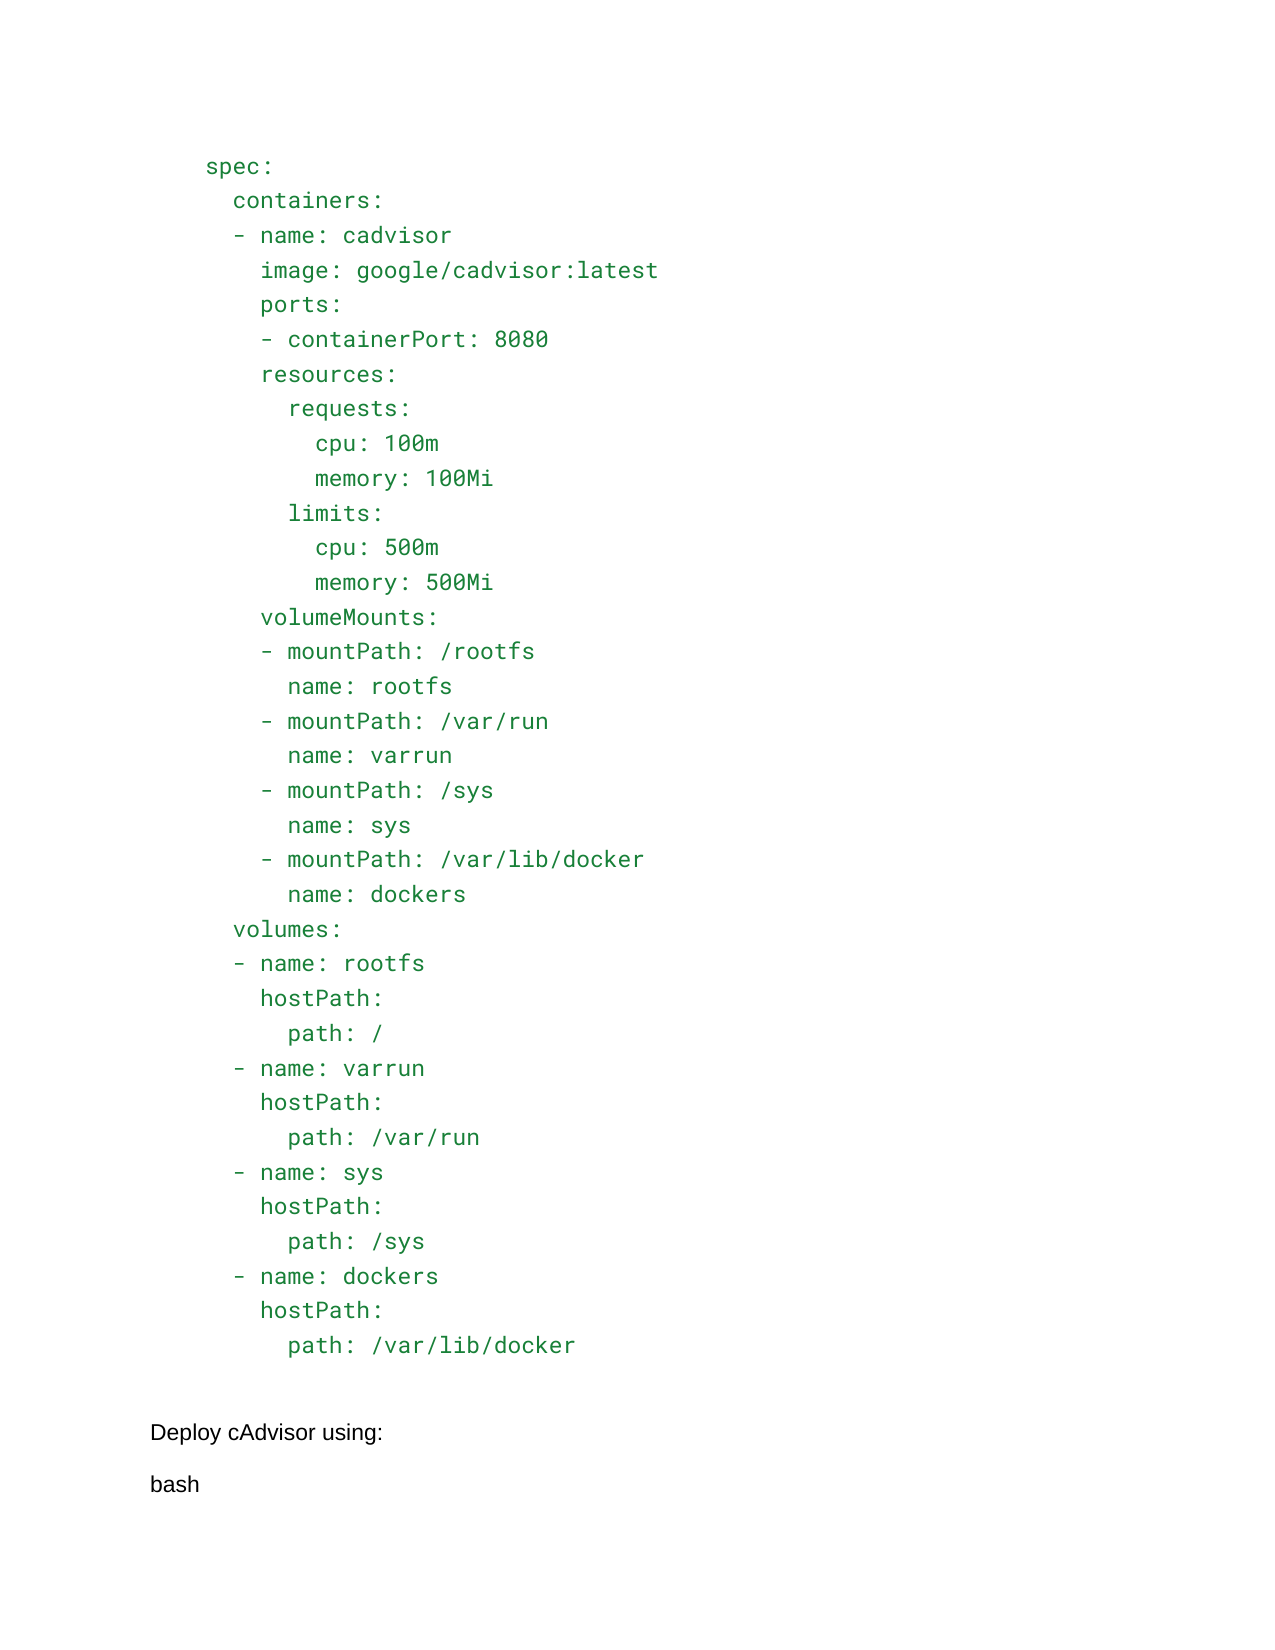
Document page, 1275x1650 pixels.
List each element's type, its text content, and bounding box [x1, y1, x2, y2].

text name: rootfs [150, 670, 1125, 701]
text bash [150, 1471, 1125, 1497]
text - name: dockers [150, 1260, 1125, 1290]
text name: dockers [150, 878, 1125, 909]
text - mountPath: /var/run [150, 705, 1125, 735]
text - mountPath: /sys [150, 774, 1125, 804]
text limits: [150, 497, 1125, 527]
text path: /var/run [150, 1121, 1125, 1151]
text hostPath: [150, 982, 1125, 1013]
text requests: [150, 393, 1125, 423]
text path: /var/lib/docker [150, 1329, 1125, 1359]
text containers: [150, 185, 1125, 215]
text name: sys [150, 809, 1125, 839]
text - name: varrun [150, 1052, 1125, 1082]
text image: google/cadvisor:latest [150, 254, 1125, 284]
text - mountPath: /var/lib/docker [150, 844, 1125, 874]
text - name: rootfs [150, 948, 1125, 978]
text hostPath: [150, 1295, 1125, 1325]
text - name: cadvisor [150, 219, 1125, 249]
text path: /sys [150, 1225, 1125, 1256]
text Deploy cAdvisor using: [150, 1419, 1125, 1446]
text - mountPath: /rootfs [150, 636, 1125, 666]
text name: varrun [150, 740, 1125, 770]
text volumeMounts: [150, 601, 1125, 631]
text memory: 100Mi [150, 462, 1125, 492]
text - name: sys [150, 1156, 1125, 1186]
text resources: [150, 358, 1125, 388]
text cpu: 100m [150, 427, 1125, 458]
text ports: [150, 289, 1125, 319]
text cpu: 500m [150, 532, 1125, 562]
text hostPath: [150, 1087, 1125, 1117]
text volumes: [150, 913, 1125, 943]
text spec: [150, 150, 1125, 180]
text memory: 500Mi [150, 566, 1125, 596]
text hostPath: [150, 1191, 1125, 1221]
text - containerPort: 8080 [150, 323, 1125, 354]
text path: / [150, 1017, 1125, 1047]
